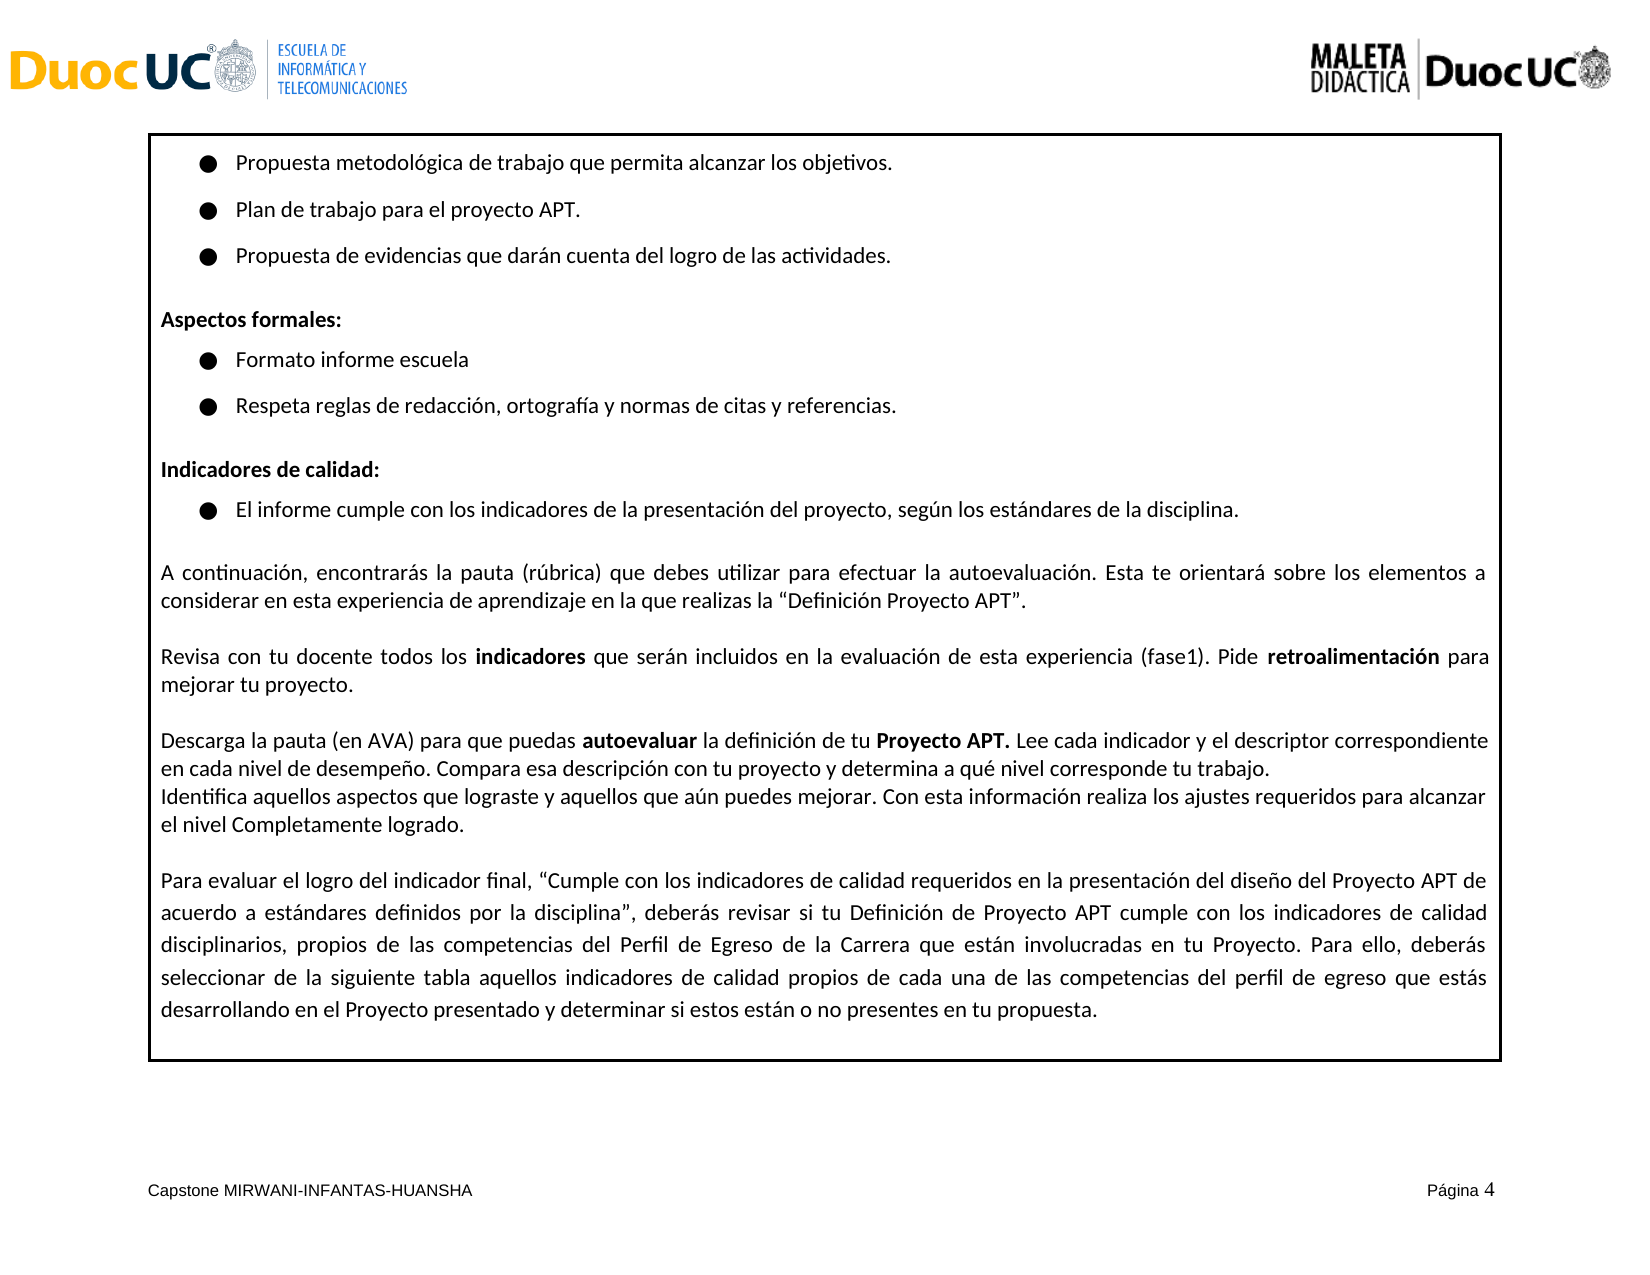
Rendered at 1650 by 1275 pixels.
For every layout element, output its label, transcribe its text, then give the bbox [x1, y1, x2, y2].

picture [1278, 16, 1644, 121]
picture [0, 3, 420, 133]
